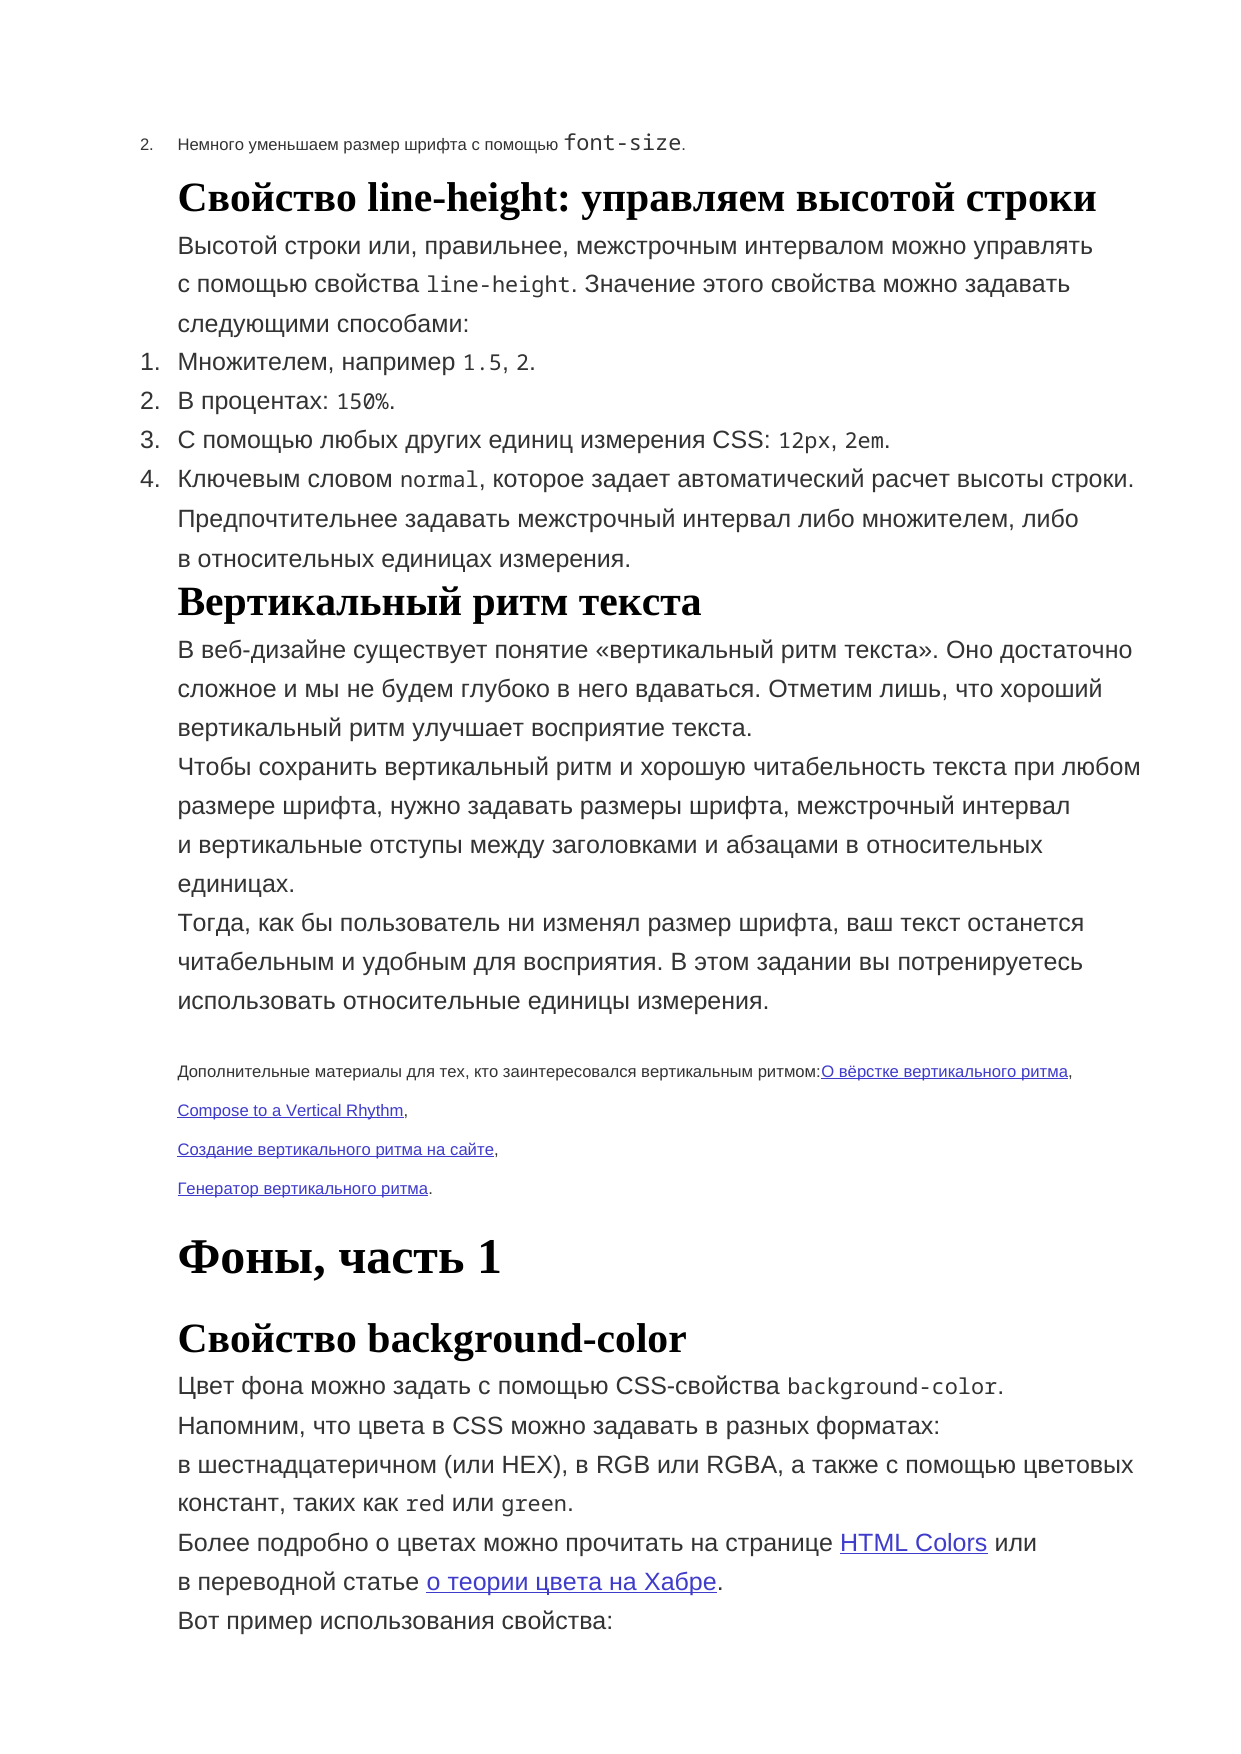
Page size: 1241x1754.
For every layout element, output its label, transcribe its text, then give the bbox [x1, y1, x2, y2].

list Множителем, например 1.5, 2. [140, 338, 1152, 377]
text Вот пример использования свойства: [177, 1596, 1152, 1635]
subtitle Свойство line-height: управляем высотой строки [177, 173, 1152, 221]
subtitle Cвойство background-color [177, 1314, 1152, 1362]
list Немного уменьшаем размер шрифта с помощью font-size. [140, 118, 1152, 157]
list В процентах: 150%. [140, 377, 1152, 416]
text Чтобы сохранить вертикальный ритм и хорошую читабельность текста при любом размере шрифта, нужно задавать размеры шрифта, межстрочный интервал и вертикальные отступы между заголовками и абзацами в относительных единицах. [177, 742, 1152, 898]
text Цвет фона можно задать с помощью CSS-свойства background-color. [177, 1362, 1152, 1401]
text Предпочтительнее задавать межстрочный интервал либо множителем, либо в относительных единицах измерения. [177, 494, 1152, 572]
text В веб-дизайне существует понятие «вертикальный ритм текста». Оно достаточно сложное и мы не будем глубоко в него вдаваться. Отметим лишь, что хороший вертикальный ритм улучшает восприятие текста. [177, 624, 1152, 742]
text Высотой строки или, правильнее, межстрочным интервалом можно управлять с помощью свойства line-height. Значение этого свойства можно задавать следующими способами: [177, 221, 1152, 338]
subtitle Вертикальный ритм текста [177, 576, 1152, 624]
text Более подробно о цветах можно прочитать на странице HTML Colors или в переводной статье о теории цвета на Хабре. [177, 1518, 1152, 1596]
text Дополнительные материалы для тех, кто заинтересовался вертикальным ритмом:О вёрстке вертикального ритма, Compose to a Vertical Rhythm, Создание вертикального ритма на сайте, Генератор вертикального ритма. [177, 1042, 1152, 1198]
list Ключевым словом normal, которое задает автоматический расчет высоты строки. [140, 455, 1152, 494]
text Тогда, как бы пользователь ни изменял размер шрифта, ваш текст останется читабельным и удобным для восприятия. В этом задании вы потренируетесь использовать относительные единицы измерения. [177, 898, 1152, 1015]
subtitle Фоны, часть 1 [177, 1227, 1152, 1284]
list С помощью любых других единиц измерения CSS: 12px, 2em. [140, 416, 1152, 455]
text Напомним, что цвета в CSS можно задавать в разных форматах: в шестнадцатеричном (или HEX), в RGB или RGBA, а также с помощью цветовых констант, таких как red или green. [177, 1401, 1152, 1518]
